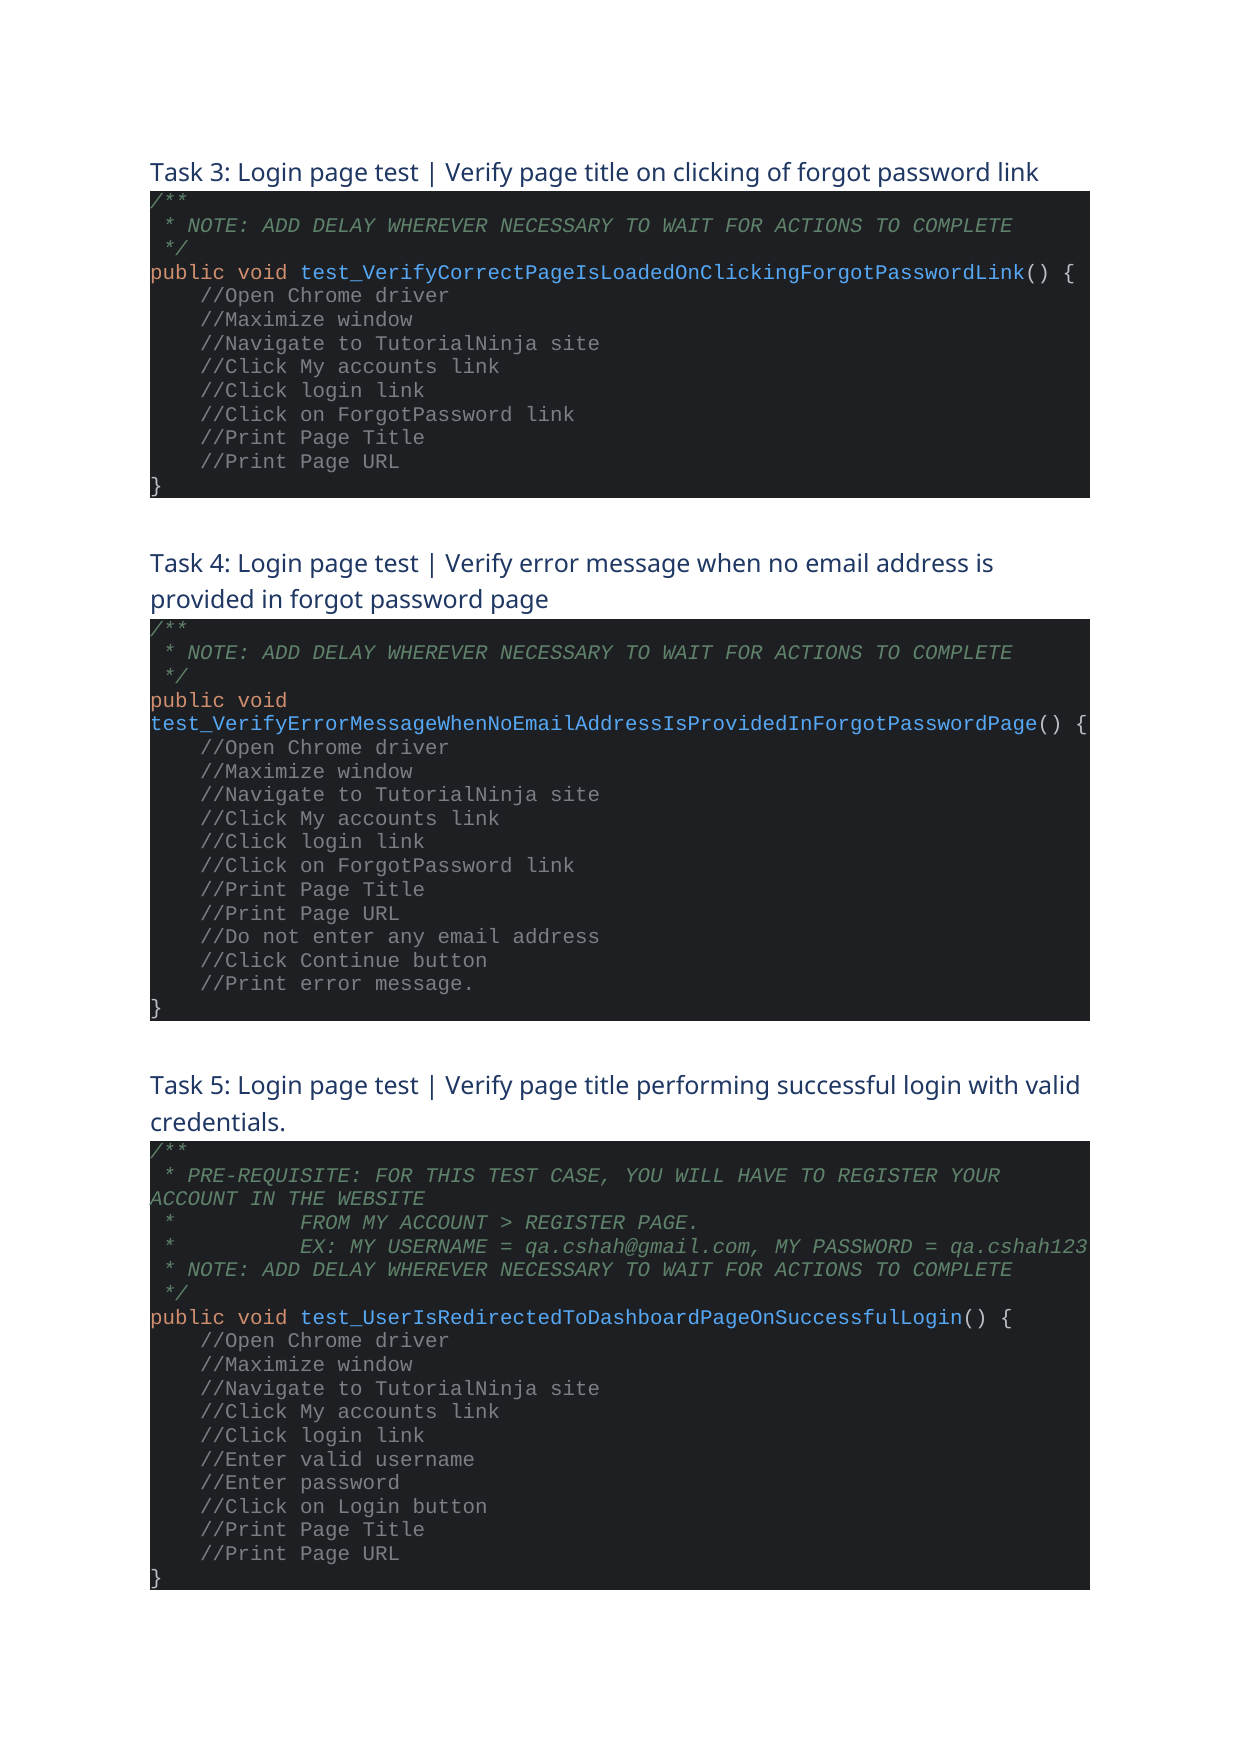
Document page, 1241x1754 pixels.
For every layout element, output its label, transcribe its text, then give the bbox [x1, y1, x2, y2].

text /** * NOTE: ADD DELAY WHEREVER NECESSARY TO WAIT FOR ACTIONS TO COMPLETE */ public void test_VerifyErrorMessageWhenNoEmailAddressIsProvidedInForgotPasswordPage() { //Open Chrome driver //Maximize window //Navigate to TutorialNinja site //Click My accounts link //Click login link //Click on ForgotPassword link //Print Page Title //Print Page URL //Do not enter any email address //Click Continue button //Print error message. } [150, 619, 1090, 1021]
text /** * NOTE: ADD DELAY WHEREVER NECESSARY TO WAIT FOR ACTIONS TO COMPLETE */ public void test_VerifyCorrectPageIsLoadedOnClickingForgotPasswordLink() { //Open Chrome driver //Maximize window //Navigate to TutorialNinja site //Click My accounts link //Click login link //Click on ForgotPassword link //Print Page Title //Print Page URL } [150, 191, 1090, 498]
subtitle Task 3: Login page test | Verify page title on clicking of forgot password link [150, 154, 1090, 188]
text /** * PRE-REQUISITE: FOR THIS TEST CASE, YOU WILL HAVE TO REGISTER YOUR ACCOUNT IN THE WEBSITE * FROM MY ACCOUNT > REGISTER PAGE. * EX: MY USERNAME = qa.cshah@gmail.com, MY PASSWORD = qa.cshah123 * NOTE: ADD DELAY WHEREVER NECESSARY TO WAIT FOR ACTIONS TO COMPLETE */ public void test_UserIsRedirectedToDashboardPageOnSuccessfulLogin() { //Open Chrome driver //Maximize window //Navigate to TutorialNinja site //Click My accounts link //Click login link //Enter valid username //Enter password //Click on Login button //Print Page Title //Print Page URL } [150, 1141, 1090, 1590]
subtitle Task 4: Login page test | Verify error message when no email address is provided in forgot password page [150, 545, 1090, 616]
subtitle Task 5: Login page test | Verify page title performing successful login with valid credentials. [150, 1068, 1090, 1138]
